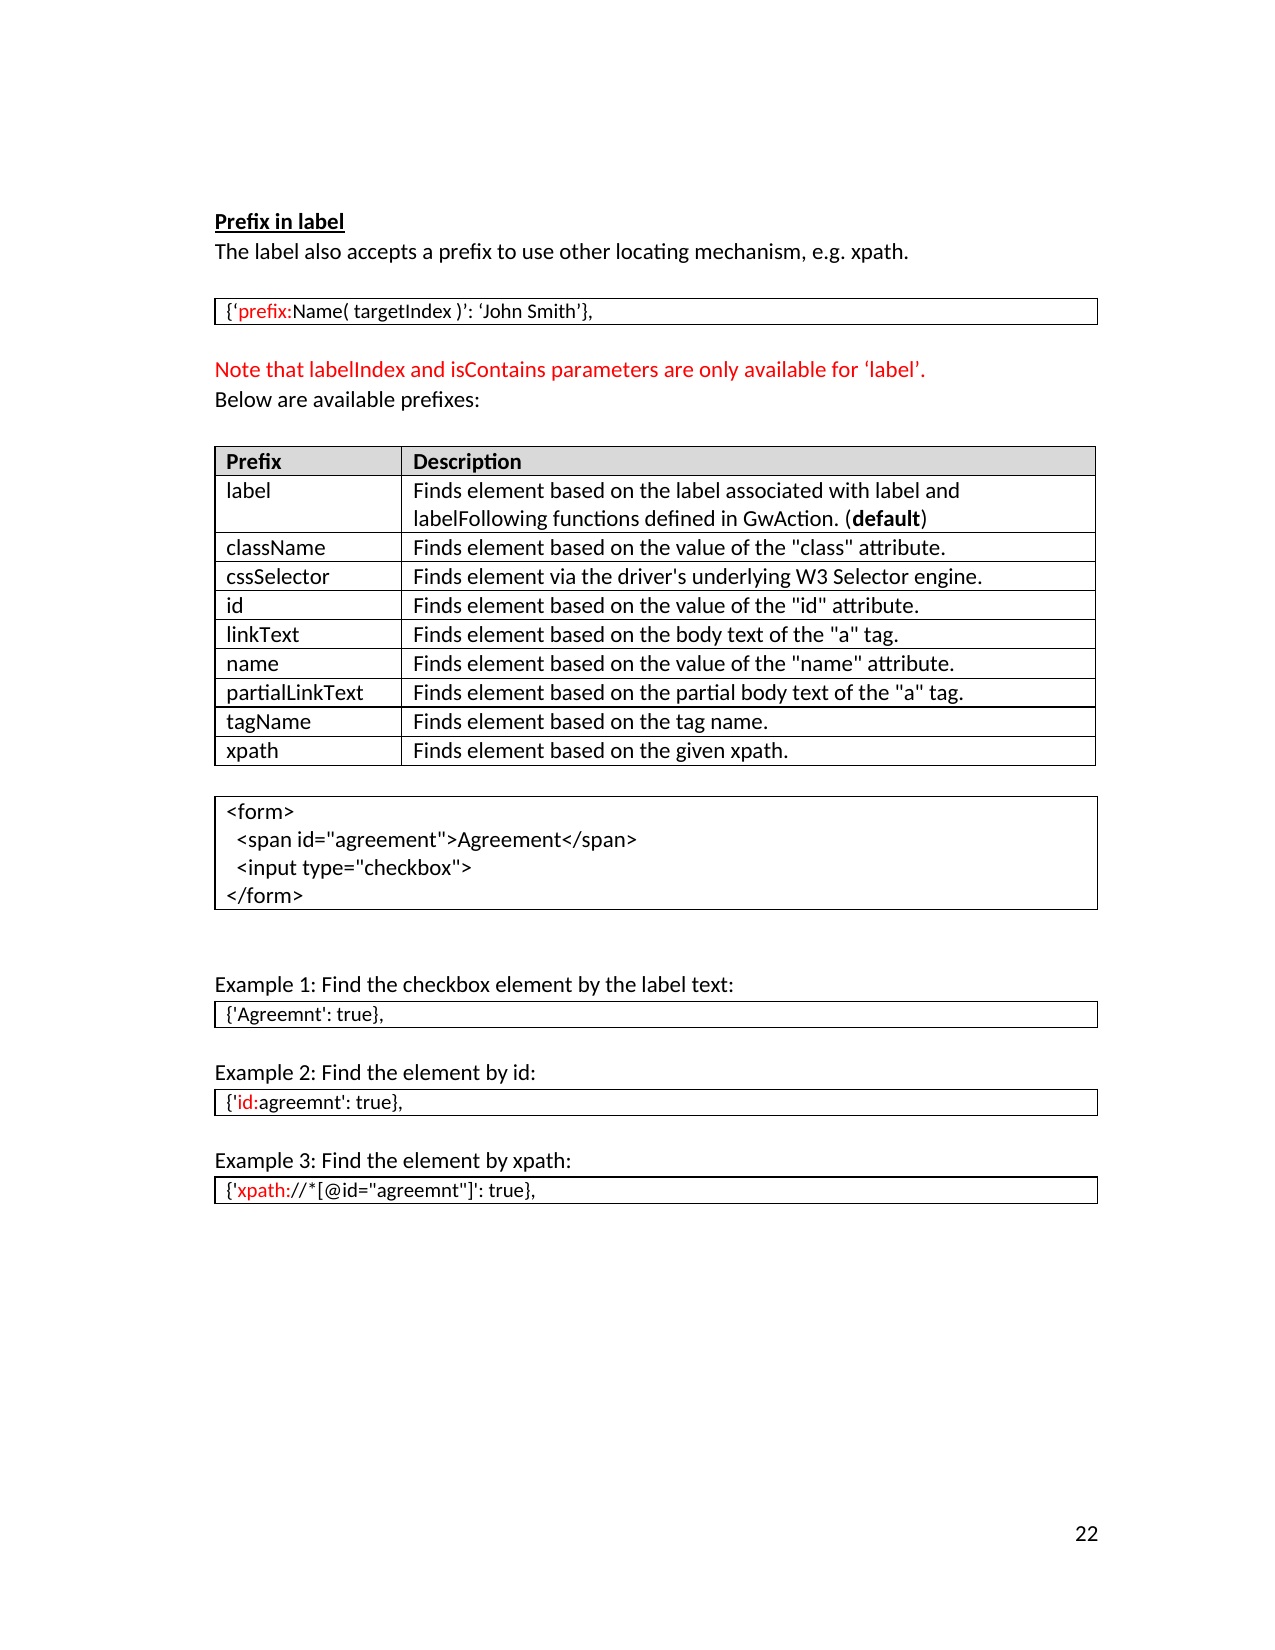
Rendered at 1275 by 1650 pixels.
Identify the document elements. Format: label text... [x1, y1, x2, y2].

text Prefix in label [214, 207, 1098, 235]
table_cell Finds element based on the given xpath. [402, 737, 1095, 764]
text Below are available prefixes: [214, 386, 1098, 413]
table_cell Finds element based on the tag name. [402, 708, 1095, 736]
text Example 3: Find the element by xpath: [214, 1146, 1098, 1174]
table_cell linkText [216, 620, 401, 648]
table_cell xpath [216, 737, 401, 764]
table_header Description [402, 447, 1095, 475]
table_cell id [216, 591, 401, 619]
table_cell partialLinkText [216, 679, 401, 706]
table_cell className [216, 533, 401, 561]
table_cell Finds element based on the value of the "name" attribute. [402, 649, 1095, 677]
text Example 2: Find the element by id: [214, 1058, 1098, 1086]
table_cell Finds element based on the label associated with label and labelFollowing functions defined in GwAction. (default) [402, 476, 1095, 532]
table_cell Finds element based on the value of the "id" attribute. [402, 591, 1095, 619]
table_header {'id:agreemnt': true}, [216, 1090, 1097, 1115]
table_header Prefix [216, 447, 401, 475]
table_cell Finds element based on the value of the "class" attribute. [402, 533, 1095, 561]
table_cell Finds element based on the body text of the "a" tag. [402, 620, 1095, 648]
text The label also accepts a prefix to use other locating mechanism, e.g. xpath. [214, 237, 1098, 265]
table_cell tagName [216, 708, 401, 736]
text Example 1: Find the checkbox element by the label text: [214, 970, 1098, 998]
table_header {‘prefix:Name( targetIndex )’: ‘John Smith’}, [216, 299, 1097, 324]
table_cell cssSelector [216, 562, 401, 590]
table_cell label [216, 476, 401, 532]
table_cell Finds element via the driver's underlying W3 Selector engine. [402, 562, 1095, 590]
table_header {'Agreemnt': true}, [216, 1002, 1097, 1027]
table_cell name [216, 649, 401, 677]
table_cell Finds element based on the partial body text of the "a" tag. [402, 679, 1095, 706]
table_header <form> <span id="agreement">Agreement</span> <input type="checkbox"> </form> [216, 797, 1097, 909]
table_header {'xpath://*[@id="agreemnt"]': true}, [216, 1178, 1097, 1203]
text Note that labelIndex and isContains parameters are only available for ‘label’. [214, 355, 1098, 383]
